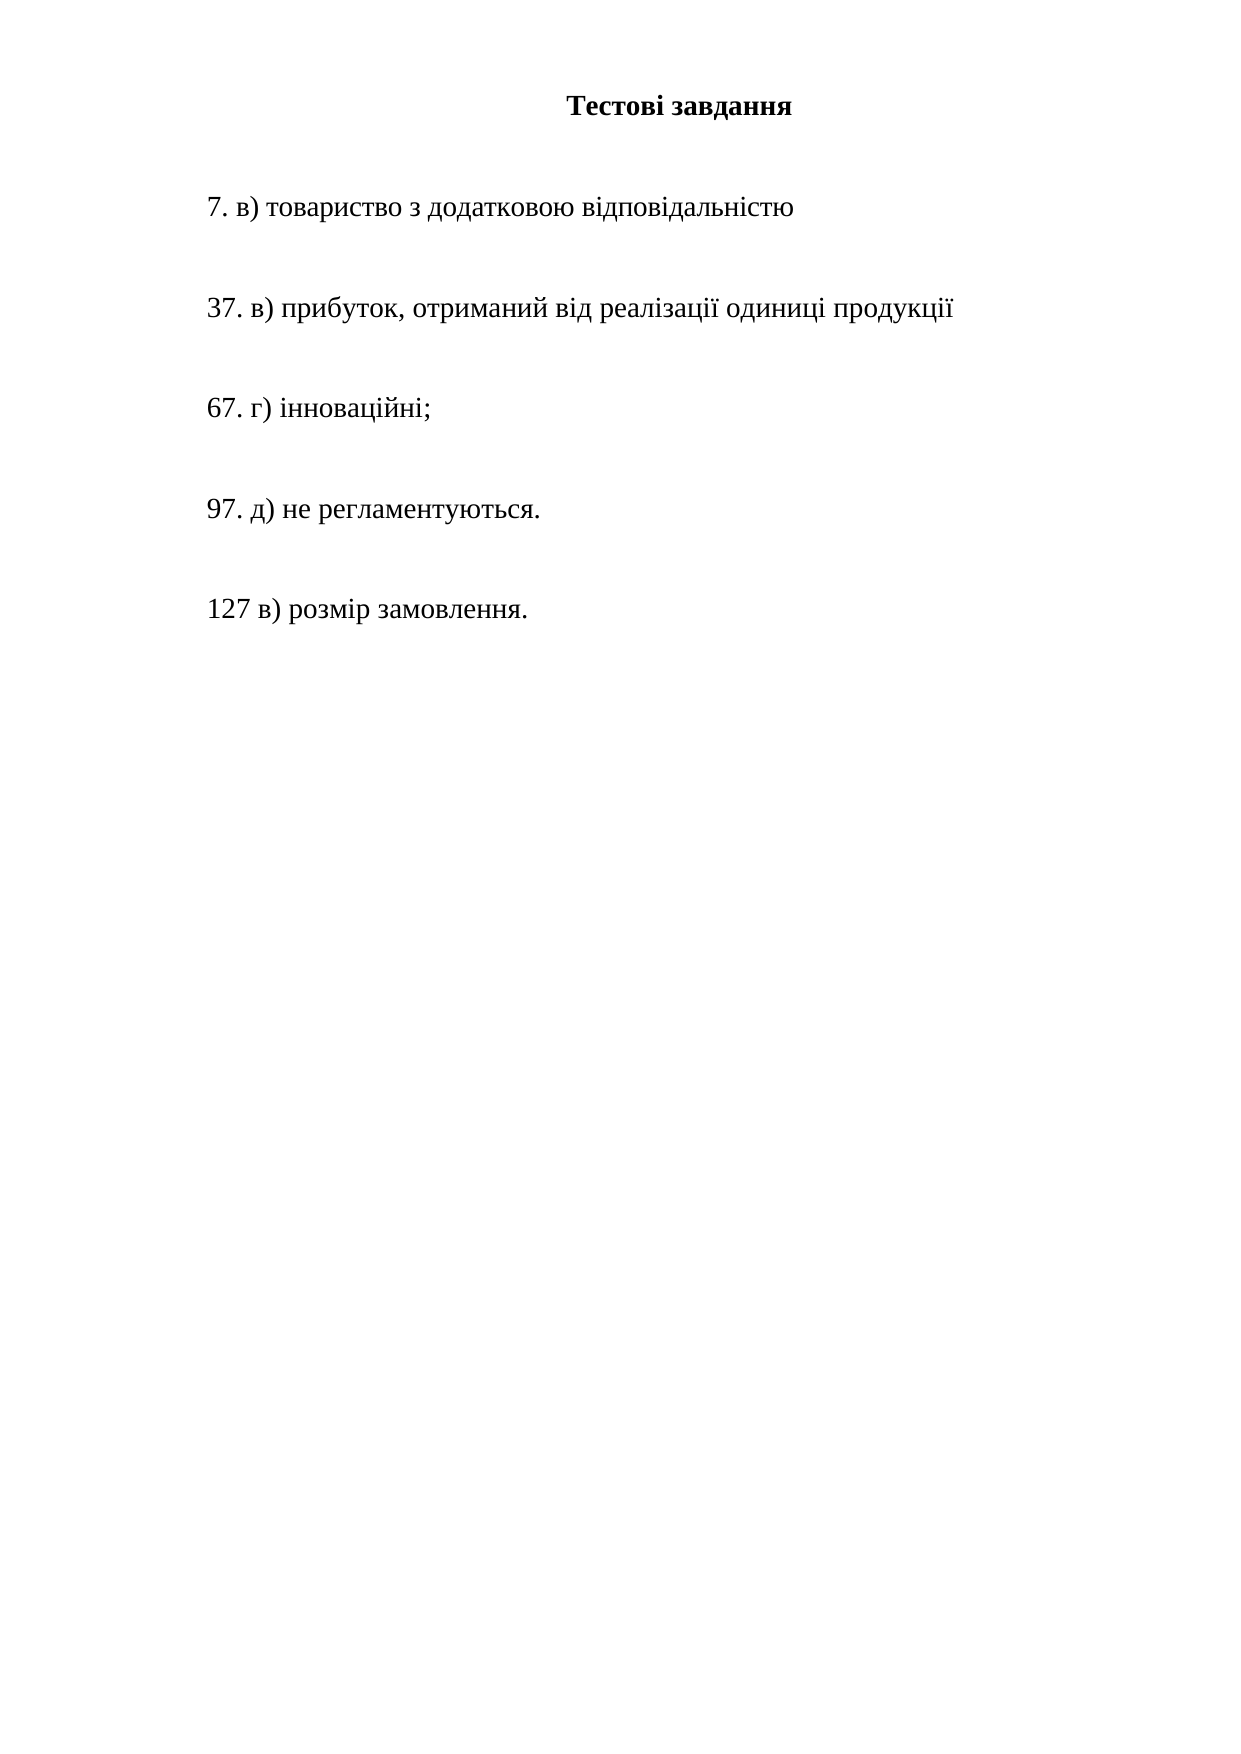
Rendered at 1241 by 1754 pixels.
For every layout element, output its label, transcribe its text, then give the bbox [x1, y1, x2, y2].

text 127 в) розмір замовлення. [148, 592, 1152, 625]
text 37. в) прибуток, отриманий від реалізації одиниці продукції [148, 290, 1152, 323]
text 97. д) не регламентуються. [148, 491, 1152, 524]
text 7. в) товариство з додатковою відповідальністю [148, 189, 1152, 223]
text 67. г) інноваційні; [148, 390, 1152, 424]
text Тестові завдання [148, 88, 1152, 122]
